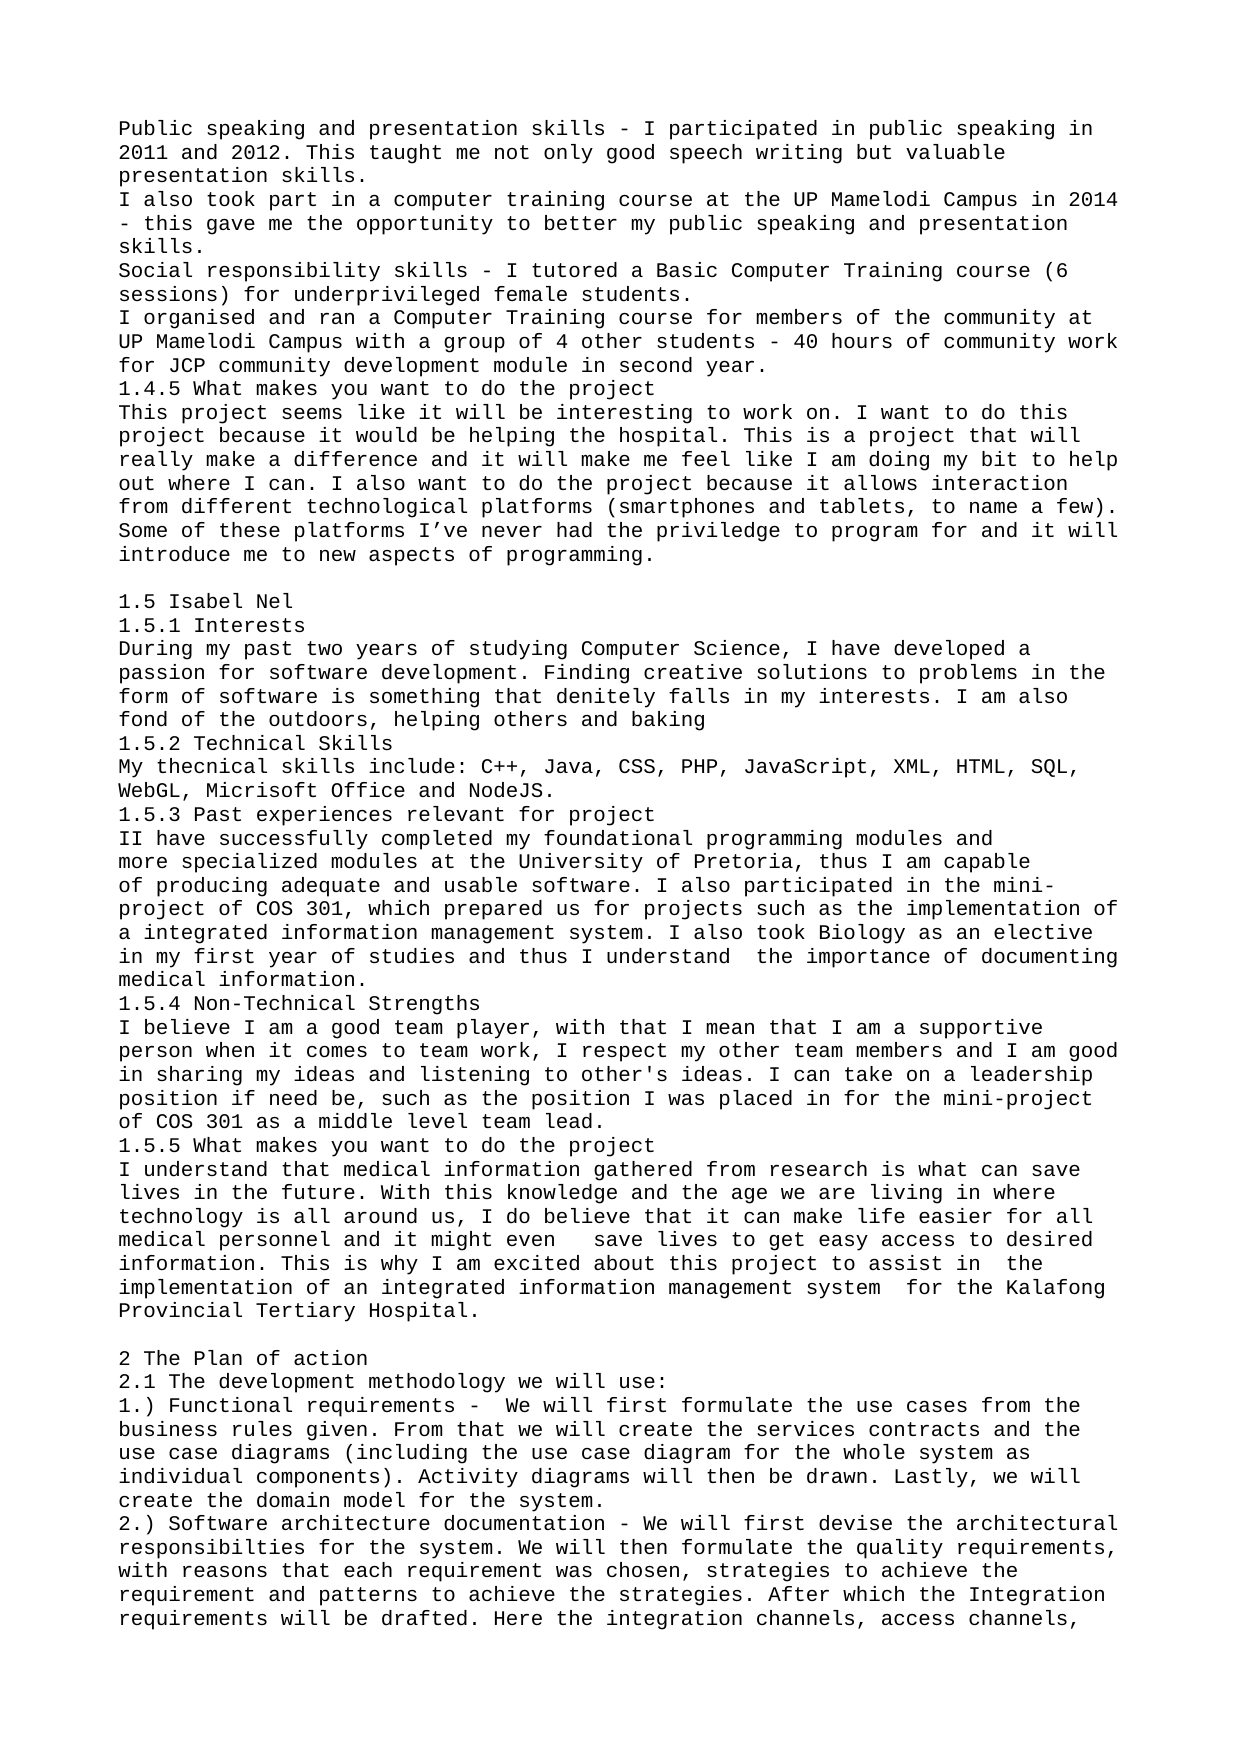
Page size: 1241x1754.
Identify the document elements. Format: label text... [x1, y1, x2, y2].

text 1.) Functional requirements - We will first formulate the use cases from the business rules given. From that we will create the services contracts and the use case diagrams (including the use case diagram for the whole system as individual components). Activity diagrams will then be drawn. Lastly, we will create the domain model for the system. [118, 1395, 1122, 1513]
text Social responsibility skills - I tutored a Basic Computer Training course (6 sessions) for underprivileged female students. [118, 260, 1122, 307]
text I also took part in a computer training course at the UP Mamelodi Campus in 2014 - this gave me the opportunity to better my public speaking and presentation skills. [118, 189, 1122, 260]
text more specialized modules at the University of Pretoria, thus I am capable [118, 851, 1122, 875]
text 1.5.2 Technical Skills [118, 733, 1122, 757]
text This project seems like it will be interesting to work on. I want to do this project because it would be helping the hospital. This is a project that will really make a difference and it will make me feel like I am doing my bit to help out where I can. I also want to do the project because it allows interaction from different technological platforms (smartphones and tablets, to name a few). Some of these platforms I’ve never had the priviledge to program for and it will introduce me to new aspects of programming. [118, 402, 1122, 567]
text My thecnical skills include: C++, Java, CSS, PHP, JavaScript, XML, HTML, SQL, WebGL, Micrisoft Office and NodeJS. [118, 757, 1122, 804]
text II have successfully completed my foundational programming modules and [118, 827, 1122, 851]
text I believe I am a good team player, with that I mean that I am a supportive person when it comes to team work, I respect my other team members and I am good in sharing my ideas and listening to other's ideas. I can take on a leadership position if need be, such as the position I was placed in for the mini-project of COS 301 as a middle level team lead. [118, 1017, 1122, 1135]
text I organised and ran a Computer Training course for members of the community at UP Mamelodi Campus with a group of 4 other students - 40 hours of community work for JCP community development module in second year. [118, 307, 1122, 378]
text 1.5.5 What makes you want to do the project [118, 1135, 1122, 1158]
text 1.5.1 Interests [118, 615, 1122, 638]
text 2 The Plan of action [118, 1348, 1122, 1371]
text 1.4.5 What makes you want to do the project [118, 378, 1122, 402]
text project of COS 301, which prepared us for projects such as the implementation of a integrated information management system. I also took Biology as an elective in my first year of studies and thus I understand the importance of documenting medical information. [118, 898, 1122, 993]
text During my past two years of studying Computer Science, I have developed a passion for software development. Finding creative solutions to problems in the form of software is something that denitely falls in my interests. I am also fond of the outdoors, helping others and baking [118, 638, 1122, 733]
text 1.5.3 Past experiences relevant for project [118, 804, 1122, 827]
text I understand that medical information gathered from research is what can save lives in the future. With this knowledge and the age we are living in where technology is all around us, I do believe that it can make life easier for all medical personnel and it might even save lives to get easy access to desired information. This is why I am excited about this project to assist in the implementation of an integrated information management system for the Kalafong Provincial Tertiary Hospital. [118, 1158, 1122, 1324]
text 1.5.4 Non-Technical Strengths [118, 993, 1122, 1017]
text Public speaking and presentation skills - I participated in public speaking in 2011 and 2012. This taught me not only good speech writing but valuable presentation skills. [118, 118, 1122, 189]
text 1.5 Isabel Nel [118, 591, 1122, 615]
text of producing adequate and usable software. I also participated in the mini- [118, 875, 1122, 898]
text 2.1 The development methodology we will use: [118, 1371, 1122, 1395]
